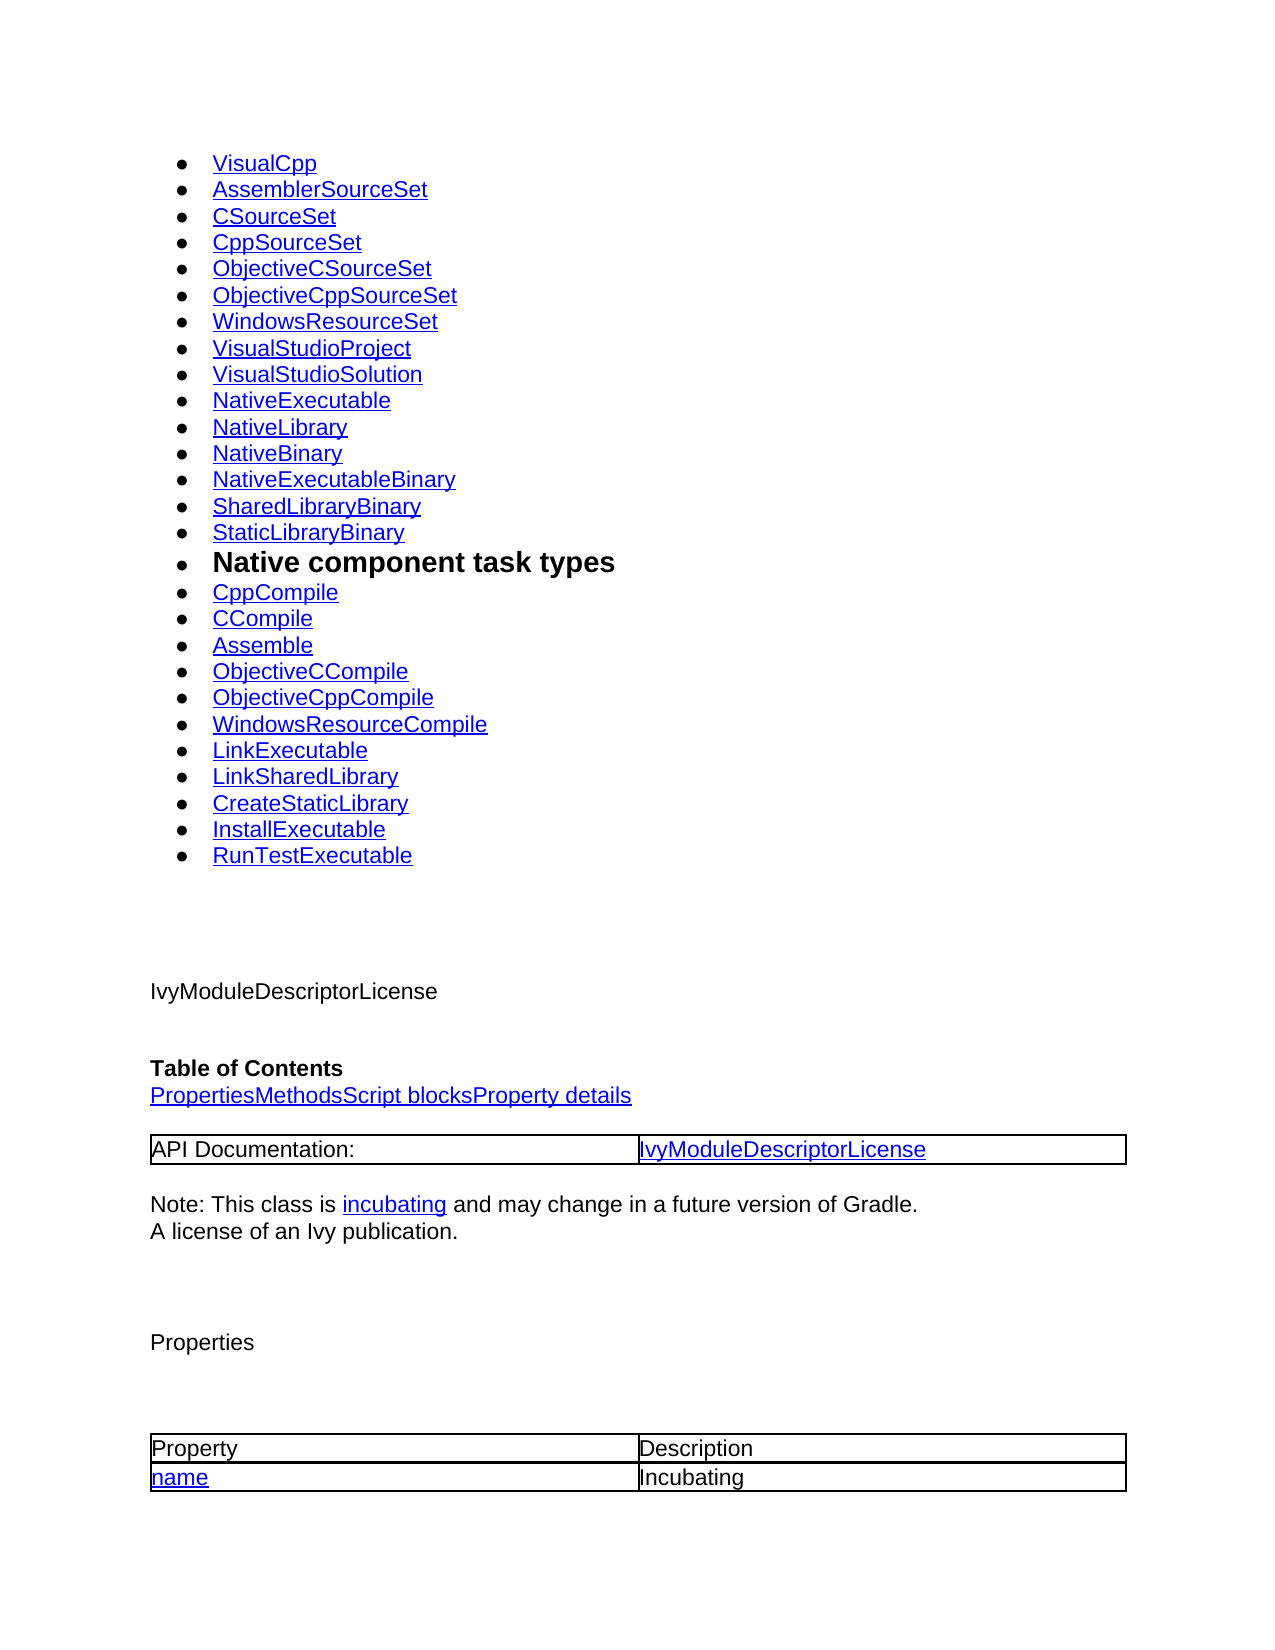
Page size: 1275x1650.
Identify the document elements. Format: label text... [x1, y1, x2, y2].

table_header API Documentation: [152, 1136, 638, 1163]
list NativeExecutableBinary [175, 466, 1125, 493]
list CCompile [175, 605, 1125, 632]
list VisualCpp [175, 150, 1125, 176]
list InstallExecutable [175, 816, 1125, 842]
list VisualStudioSolution [175, 361, 1125, 387]
text PropertiesMethodsScript blocksProperty details [150, 1082, 1125, 1108]
list ObjectiveCSourceSet [175, 255, 1125, 282]
list ObjectiveCppCompile [175, 684, 1125, 711]
list ObjectiveCppSourceSet [175, 282, 1125, 308]
text Properties [150, 1329, 1125, 1355]
text A license of an Ivy publication. [150, 1218, 1125, 1244]
list SharedLibraryBinary [175, 493, 1125, 519]
text IvyModuleDescriptorLicense [150, 978, 1125, 1004]
list LinkSharedLibrary [175, 763, 1125, 790]
list CppSourceSet [175, 229, 1125, 255]
list CppCompile [175, 579, 1125, 605]
table_header Property [152, 1435, 638, 1461]
list WindowsResourceSet [175, 308, 1125, 334]
list StaticLibraryBinary [175, 519, 1125, 545]
table_header IvyModuleDescriptorLicense [640, 1136, 1125, 1163]
text Table of Contents [150, 1055, 1125, 1082]
list WindowsResourceCompile [175, 711, 1125, 737]
subtitle Native component task types [175, 545, 1125, 579]
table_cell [640, 1464, 1125, 1490]
list RunTestExecutable [175, 842, 1125, 869]
list VisualStudioProject [175, 334, 1125, 361]
table_header Description [640, 1435, 1125, 1461]
list CreateStaticLibrary [175, 790, 1125, 816]
list NativeExecutable [175, 387, 1125, 413]
table_cell name [152, 1464, 638, 1490]
list NativeBinary [175, 440, 1125, 466]
list CSourceSet [175, 203, 1125, 229]
list ObjectiveCCompile [175, 658, 1125, 684]
list AssemblerSourceSet [175, 176, 1125, 203]
text Note: This class is incubating and may change in a future version of Gradle. [150, 1191, 1125, 1218]
list NativeLibrary [175, 413, 1125, 440]
list LinkExecutable [175, 737, 1125, 763]
list Assemble [175, 632, 1125, 658]
